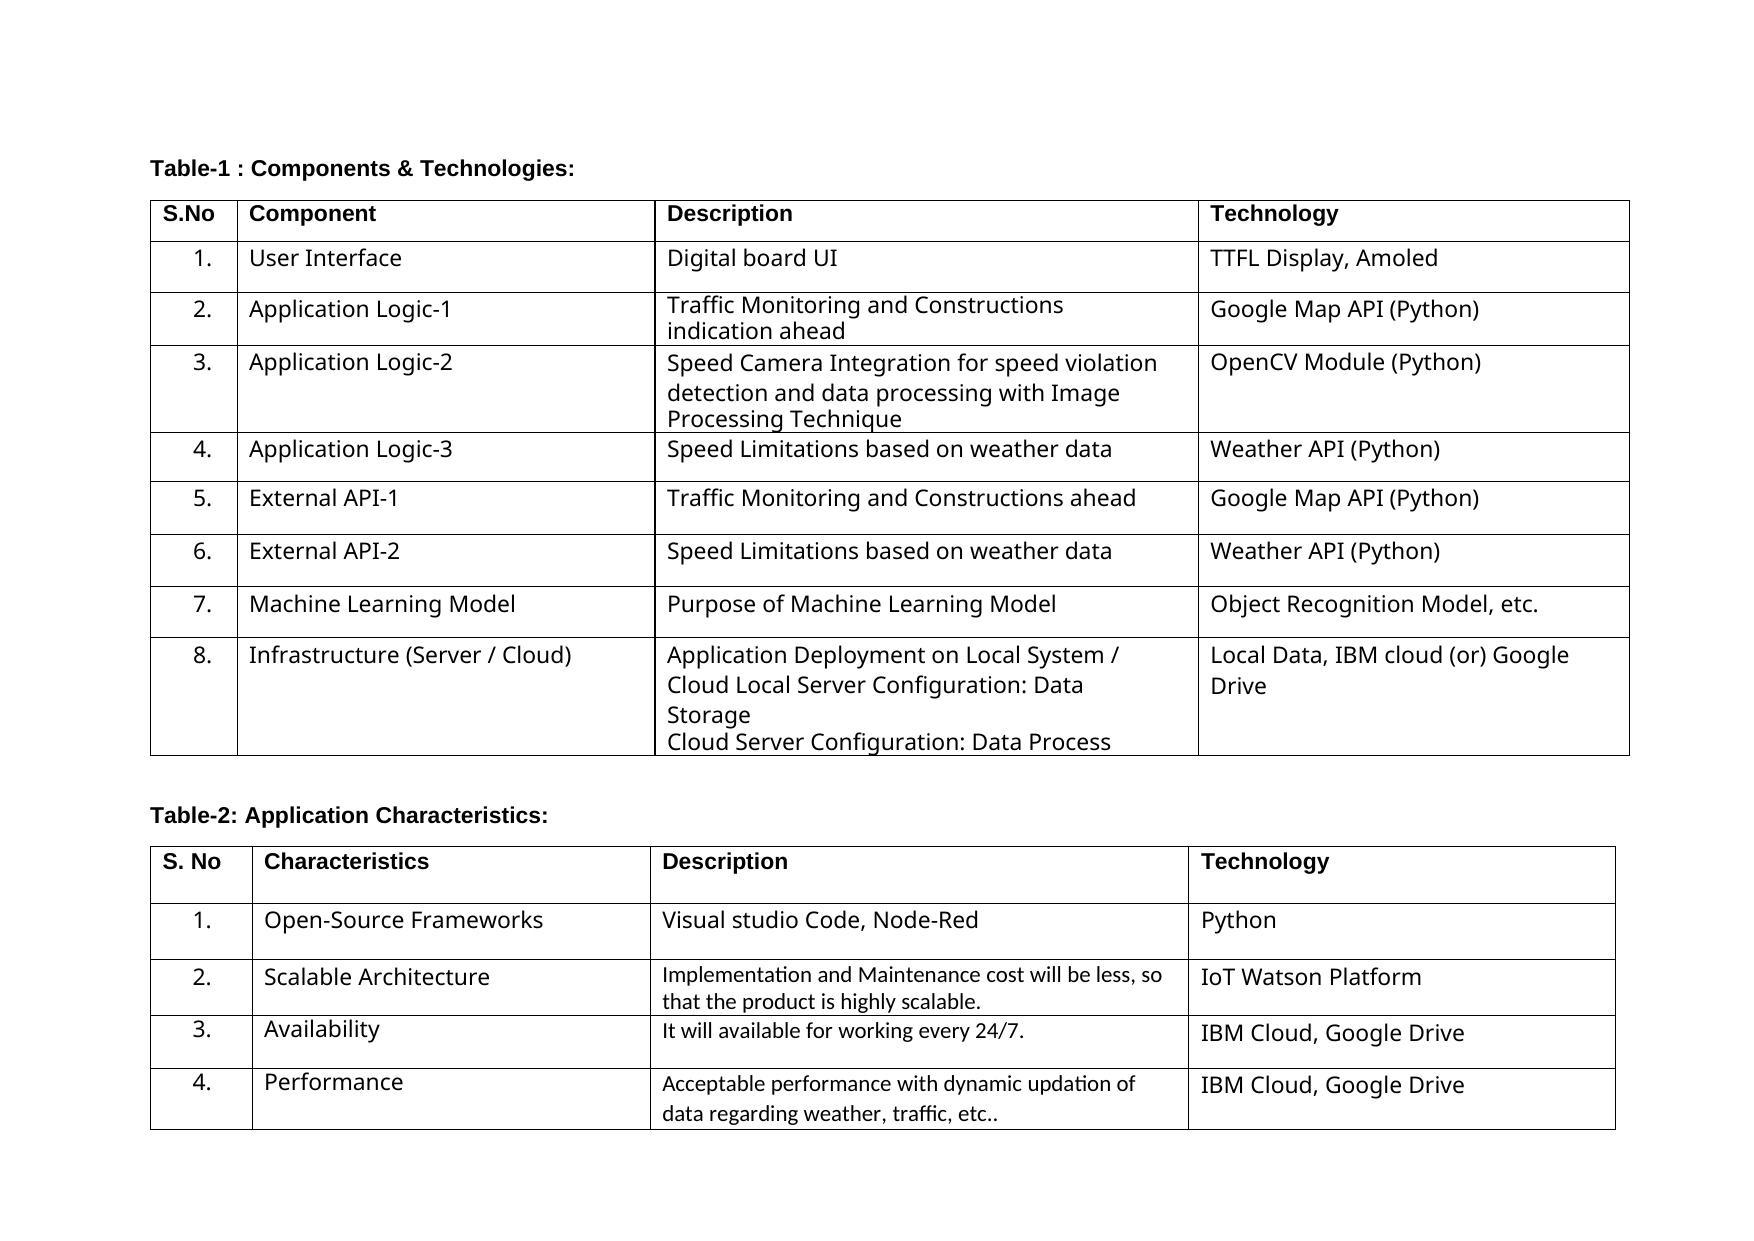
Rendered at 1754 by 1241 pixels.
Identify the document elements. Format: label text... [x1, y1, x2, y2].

table_cell 2. [151, 960, 252, 1015]
table_cell Local Data, IBM cloud (or) Google Drive [1199, 638, 1629, 755]
table_cell Scalable Architecture [253, 960, 650, 1015]
table_cell Traffic Monitoring and Constructions ahead [656, 482, 1198, 533]
table_cell IBM Cloud, Google Drive [1189, 1069, 1615, 1128]
table_cell Application Logic-1 [238, 293, 654, 345]
table_cell 6. [151, 535, 237, 586]
table_header Characteristics [253, 847, 650, 902]
table_cell Object Recognition Model, etc. [1199, 587, 1629, 637]
table_cell 1. [151, 242, 237, 292]
table_cell 1. [151, 904, 252, 959]
table_header S.No [151, 201, 237, 241]
table_cell Purpose of Machine Learning Model [656, 587, 1198, 637]
table_cell 4. [151, 433, 237, 481]
table_cell External API-2 [238, 535, 654, 586]
table_cell Digital board UI [656, 242, 1198, 292]
table_header Technology [1199, 201, 1629, 241]
table_cell 5. [151, 482, 237, 533]
table_cell 3. [151, 346, 237, 432]
table_cell 3. [151, 1016, 252, 1068]
table_cell Weather API (Python) [1199, 433, 1629, 481]
table_cell Google Map API (Python) [1199, 293, 1629, 345]
table_cell 8. [151, 638, 237, 755]
table_cell Traffic Monitoring and Constructions indication ahead [656, 293, 1198, 345]
table_cell Availability [253, 1016, 650, 1068]
table_cell External API-1 [238, 482, 654, 533]
table_cell Application Logic-2 [238, 346, 654, 432]
table_cell TTFL Display, Amoled [1199, 242, 1629, 292]
table_cell 7. [151, 587, 237, 637]
table_cell Infrastructure (Server / Cloud) [238, 638, 654, 755]
table_header S. No [151, 847, 252, 902]
table_cell Acceptable performance with dynamic updation of data regarding weather, traffic, etc.. [651, 1069, 1188, 1128]
table_cell Speed Limitations based on weather data [656, 535, 1198, 586]
table_cell IBM Cloud, Google Drive [1189, 1016, 1615, 1068]
table_cell Performance [253, 1069, 650, 1128]
table_cell Visual studio Code, Node-Red [651, 904, 1188, 959]
table_cell IoT Watson Platform [1189, 960, 1615, 1015]
text Table-2: Application Characteristics: [150, 802, 1641, 828]
table_cell It will available for working every 24/7. [651, 1016, 1188, 1068]
table_cell Implementation and Maintenance cost will be less, so that the product is highly scalable. [651, 960, 1188, 1015]
table_cell OpenCV Module (Python) [1199, 346, 1629, 432]
table_cell Google Map API (Python) [1199, 482, 1629, 533]
table_cell Application Logic-3 [238, 433, 654, 481]
text Table-1 : Components & Technologies: [150, 154, 1641, 181]
table_cell User Interface [238, 242, 654, 292]
table_header Component [238, 201, 654, 241]
table_cell Application Deployment on Local System / Cloud Local Server Configuration: Data Storage Cloud Server Configuration: Data Process [656, 638, 1198, 755]
table_cell Open-Source Frameworks [253, 904, 650, 959]
table_cell Speed Limitations based on weather data [656, 433, 1198, 481]
table_header Technology [1189, 847, 1615, 902]
table_cell Weather API (Python) [1199, 535, 1629, 586]
table_cell 2. [151, 293, 237, 345]
table_header Description [651, 847, 1188, 902]
table_cell Machine Learning Model [238, 587, 654, 637]
table_cell Speed Camera Integration for speed violation detection and data processing with Image Processing Technique [656, 346, 1198, 432]
table_cell Python [1189, 904, 1615, 959]
table_header Description [656, 201, 1198, 241]
table_cell 4. [151, 1069, 252, 1128]
